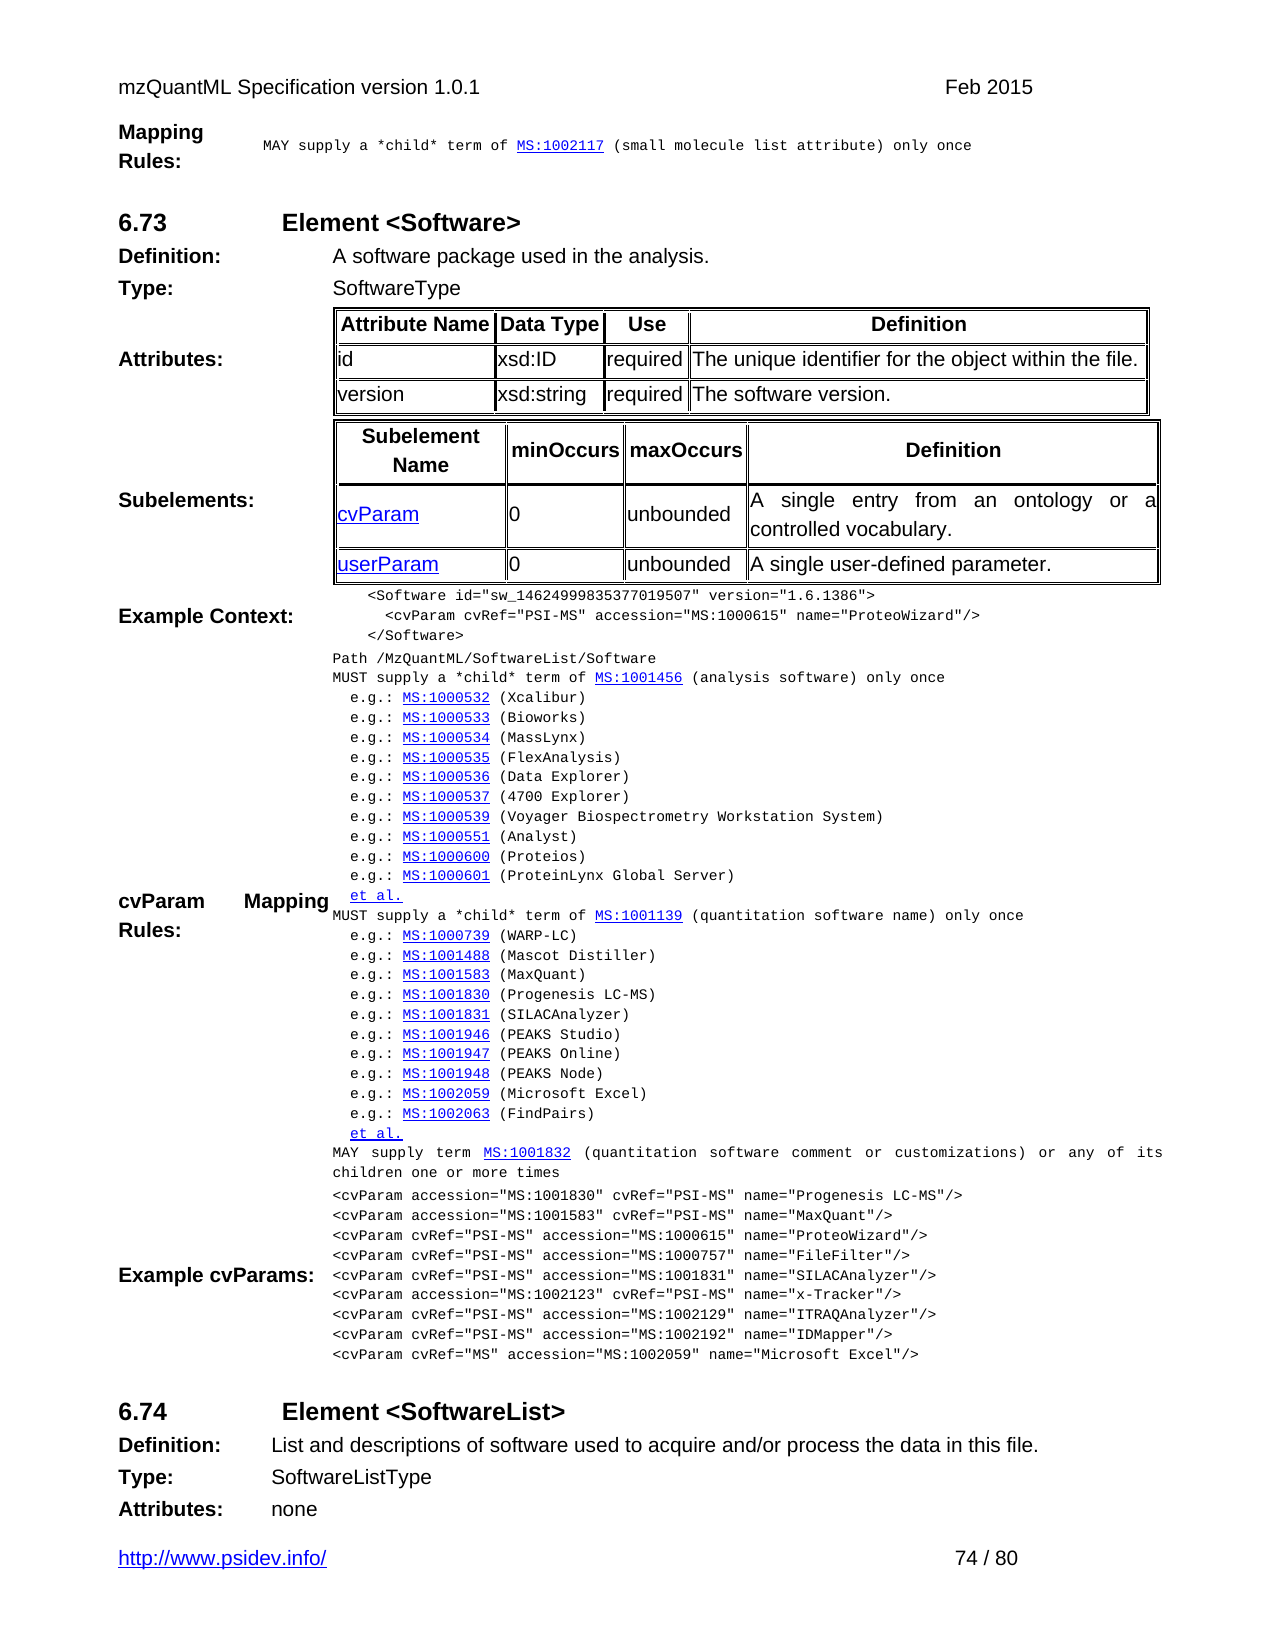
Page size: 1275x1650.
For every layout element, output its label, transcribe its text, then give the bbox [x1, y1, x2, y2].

table_header Definition: [117, 1432, 269, 1463]
table_cell Attributes: [117, 1495, 269, 1527]
table_cell Subelements: [117, 418, 331, 587]
table_cell cvParam Mapping Rules: [117, 649, 331, 1187]
table_cell Path /MzQuantML/SoftwareList/Software MUST supply a *child* term of MS:1001456 (analysis software) only once e.g.: MS:1000532 (Xcalibur) e.g.: MS:1000533 (Bioworks) e.g.: MS:1000534 (MassLynx) e.g.: MS:1000535 (FlexAnalysis) e.g.: MS:1000536 (Data Explorer) e.g.: MS:1000537 (4700 Explorer) e.g.: MS:1000539 (Voyager Biospectrometry Workstation System) e.g.: MS:1000551 (Analyst) e.g.: MS:1000600 (Proteios) e.g.: MS:1000601 (ProteinLynx Global Server) et al. MUST supply a *child* term of MS:1001139 (quantitation software name) only once e.g.: MS:1000739 (WARP-LC) e.g.: MS:1001488 (Mascot Distiller) e.g.: MS:1001583 (MaxQuant) e.g.: MS:1001830 (Progenesis LC-MS) e.g.: MS:1001831 (SILACAnalyzer) e.g.: MS:1001946 (PEAKS Studio) e.g.: MS:1001947 (PEAKS Online) e.g.: MS:1001948 (PEAKS Node) e.g.: MS:1002059 (Microsoft Excel) e.g.: MS:1002063 (FindPairs) et al. MAY supply term MS:1001832 (quantitation software comment or customizations) or any of its children one or more times [331, 649, 1165, 1187]
table_cell [331, 306, 1165, 417]
table_cell Example Context: [117, 587, 331, 649]
table_cell Example cvParams: [117, 1187, 331, 1368]
table_cell SoftwareType [331, 274, 1165, 306]
table_cell Type: [117, 274, 331, 306]
subtitle Element <Software> [118, 207, 1157, 236]
table_cell <Software id="sw_14624999835377019507" version="1.6.1386"> <cvParam cvRef="PSI-MS" accession="MS:1000615" name="ProteoWizard"/> </Software> [331, 587, 1165, 649]
table_header Definition: [117, 242, 331, 274]
table_header List and descriptions of software used to acquire and/or process the data in this file. [269, 1432, 1165, 1463]
table_header A software package used in the analysis. [331, 242, 1165, 274]
table_cell [331, 418, 1165, 587]
table_cell cvParam Mapping Rules: [117, 118, 261, 179]
table_cell Path /MzQuantML/SmallMoleculeList MAY supply a *child* term of MS:1002117 (small molecule list attribute) only once [261, 118, 1165, 179]
table_cell none [269, 1495, 1165, 1527]
table_cell Type: [117, 1464, 269, 1495]
table_cell Attributes: [117, 306, 331, 417]
table_cell <cvParam accession="MS:1001830" cvRef="PSI-MS" name="Progenesis LC-MS"/> <cvParam accession="MS:1001583" cvRef="PSI-MS" name="MaxQuant"/> <cvParam cvRef="PSI-MS" accession="MS:1000615" name="ProteoWizard"/> <cvParam cvRef="PSI-MS" accession="MS:1000757" name="FileFilter"/> <cvParam cvRef="PSI-MS" accession="MS:1001831" name="SILACAnalyzer"/> <cvParam accession="MS:1002123" cvRef="PSI-MS" name="x-Tracker"/> <cvParam cvRef="PSI-MS" accession="MS:1002129" name="ITRAQAnalyzer"/> <cvParam cvRef="PSI-MS" accession="MS:1002192" name="IDMapper"/> <cvParam cvRef="MS" accession="MS:1002059" name="Microsoft Excel"/> [331, 1187, 1165, 1368]
subtitle Element <SoftwareList> [118, 1397, 1157, 1426]
table_cell SoftwareListType [269, 1464, 1165, 1495]
